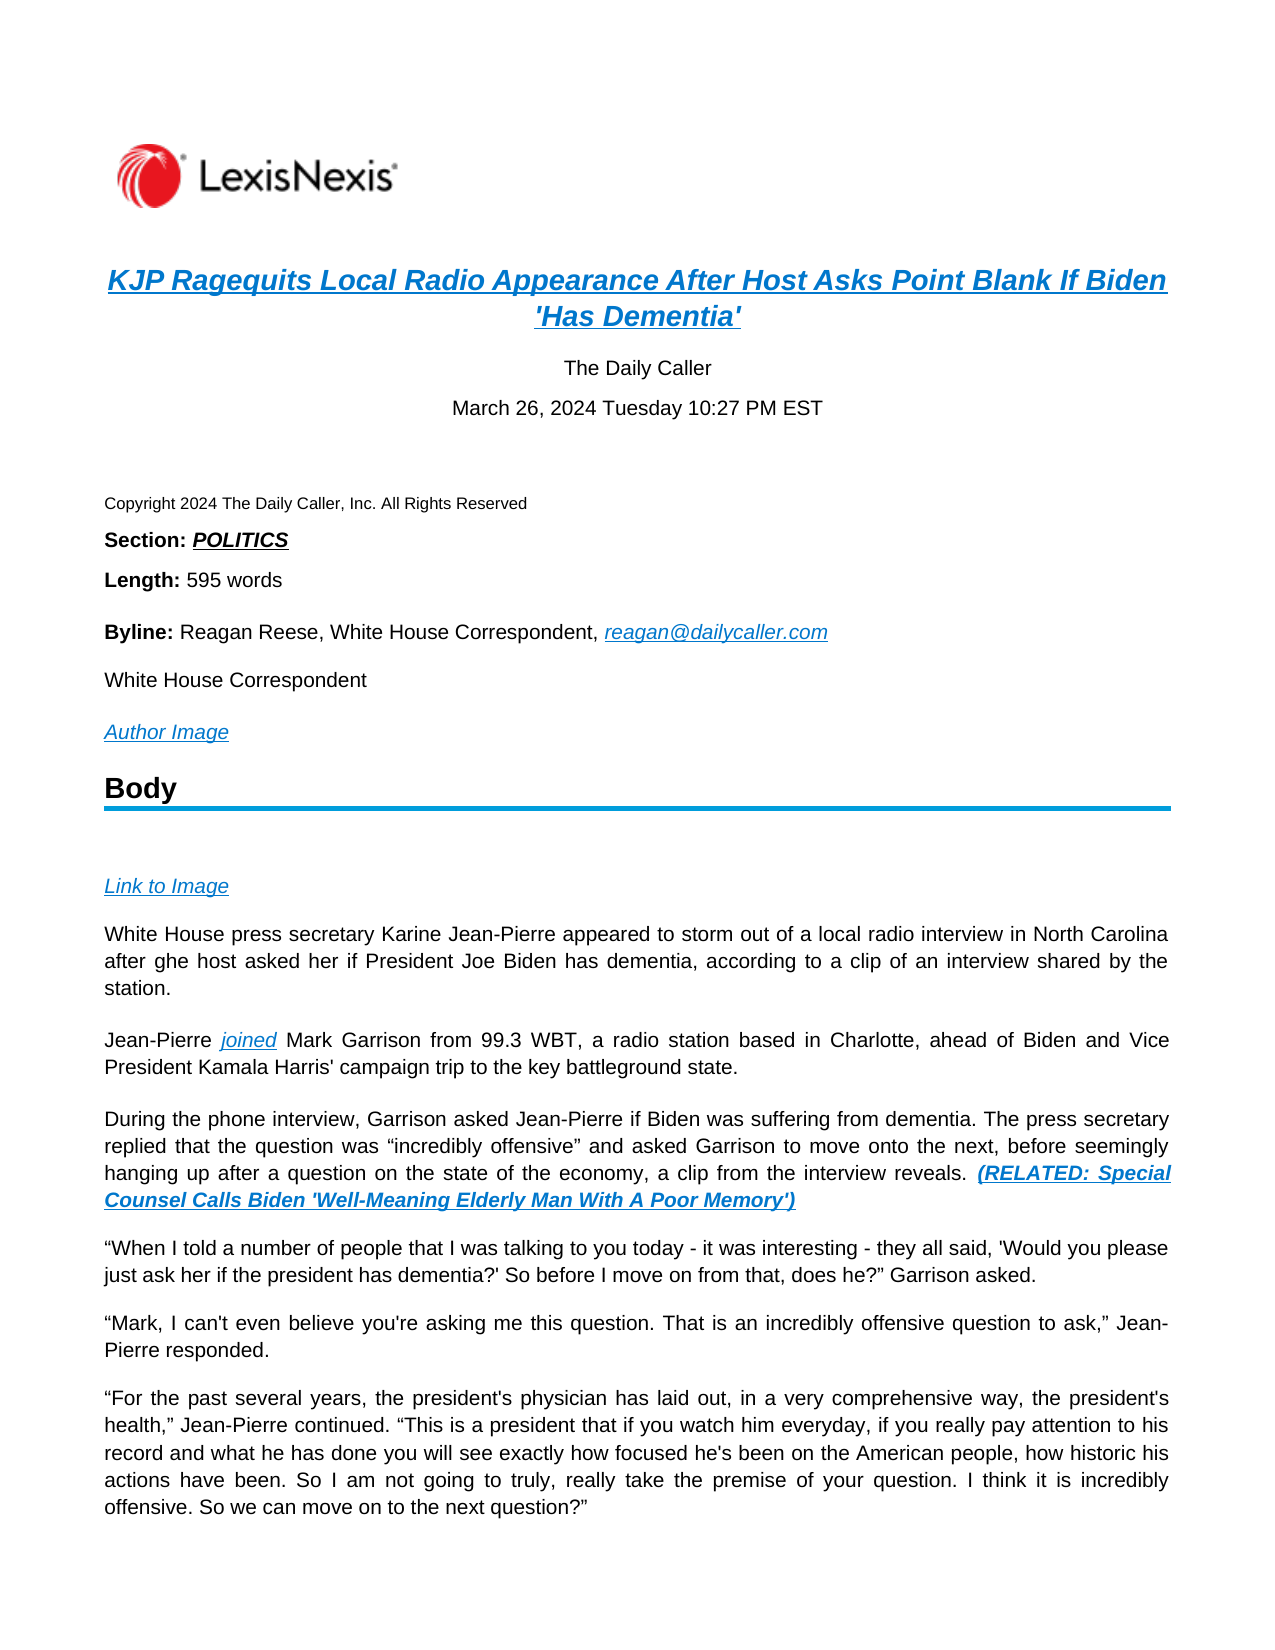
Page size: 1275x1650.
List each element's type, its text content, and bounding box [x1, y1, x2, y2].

text White House press secretary Karine Jean-Pierre appeared to storm out of a local radio interview in North Carolina after ghe host asked her if President Joe Biden has dementia, according to a clip of an interview shared by the station. [104, 918, 1171, 1000]
text “When I told a number of people that I was talking to you today - it was interesting - they all said, 'Would you please just ask her if the president has dementia?' So before I move on from that, does he?” Garrison asked. [104, 1233, 1171, 1287]
text During the phone interview, Garrison asked Jean-Pierre if Biden was suffering from dementia. The press secretary replied that the question was “incredibly offensive” and asked Garrison to move onto the next, before seemingly hanging up after a question on the state of the economy, a clip from the interview reveals. (RELATED: Special Counsel Calls Biden 'Well-Meaning Elderly Man With A Poor Memory') [104, 1104, 1171, 1212]
text Jean-Pierre joined Mark Garrison from 99.3 WBT, a radio station based in Charlotte, ahead of Biden and Vice President Kamala Harris' campaign trip to the key battleground state. [104, 1025, 1171, 1079]
subtitle KJP Ragequits Local Radio Appearance After Host Asks Point Blank If Biden 'Has Dementia' [104, 261, 1171, 332]
text Byline: Reagan Reese, White House Correspondent, reagan@dailycaller.com [104, 617, 1171, 644]
text White House Correspondent [104, 665, 1171, 692]
text Author Image [104, 717, 1171, 744]
text Section: POLITICS [104, 525, 1171, 552]
text Link to Image [104, 871, 1171, 898]
text Body [104, 769, 1171, 804]
text The Daily Caller [104, 353, 1171, 380]
text Copyright 2024 The Daily Caller, Inc. All Rights Reserved [104, 461, 1171, 513]
text “Mark, I can't even believe you're asking me this question. That is an incredibly offensive question to ask,” Jean-Pierre responded. [104, 1308, 1171, 1362]
text March 26, 2024 Tuesday 10:27 PM EST [104, 393, 1171, 420]
picture [104, 144, 412, 208]
text Length: 595 words [104, 565, 1171, 592]
text “For the past several years, the president's physician has laid out, in a very comprehensive way, the president's health,” Jean-Pierre continued. “This is a president that if you watch him everyday, if you really pay attention to his record and what he has done you will see exactly how focused he's been on the American people, how historic his actions have been. So I am not going to truly, really take the premise of your question. I think it is incredibly offensive. So we can move on to the next question?” [104, 1383, 1171, 1518]
